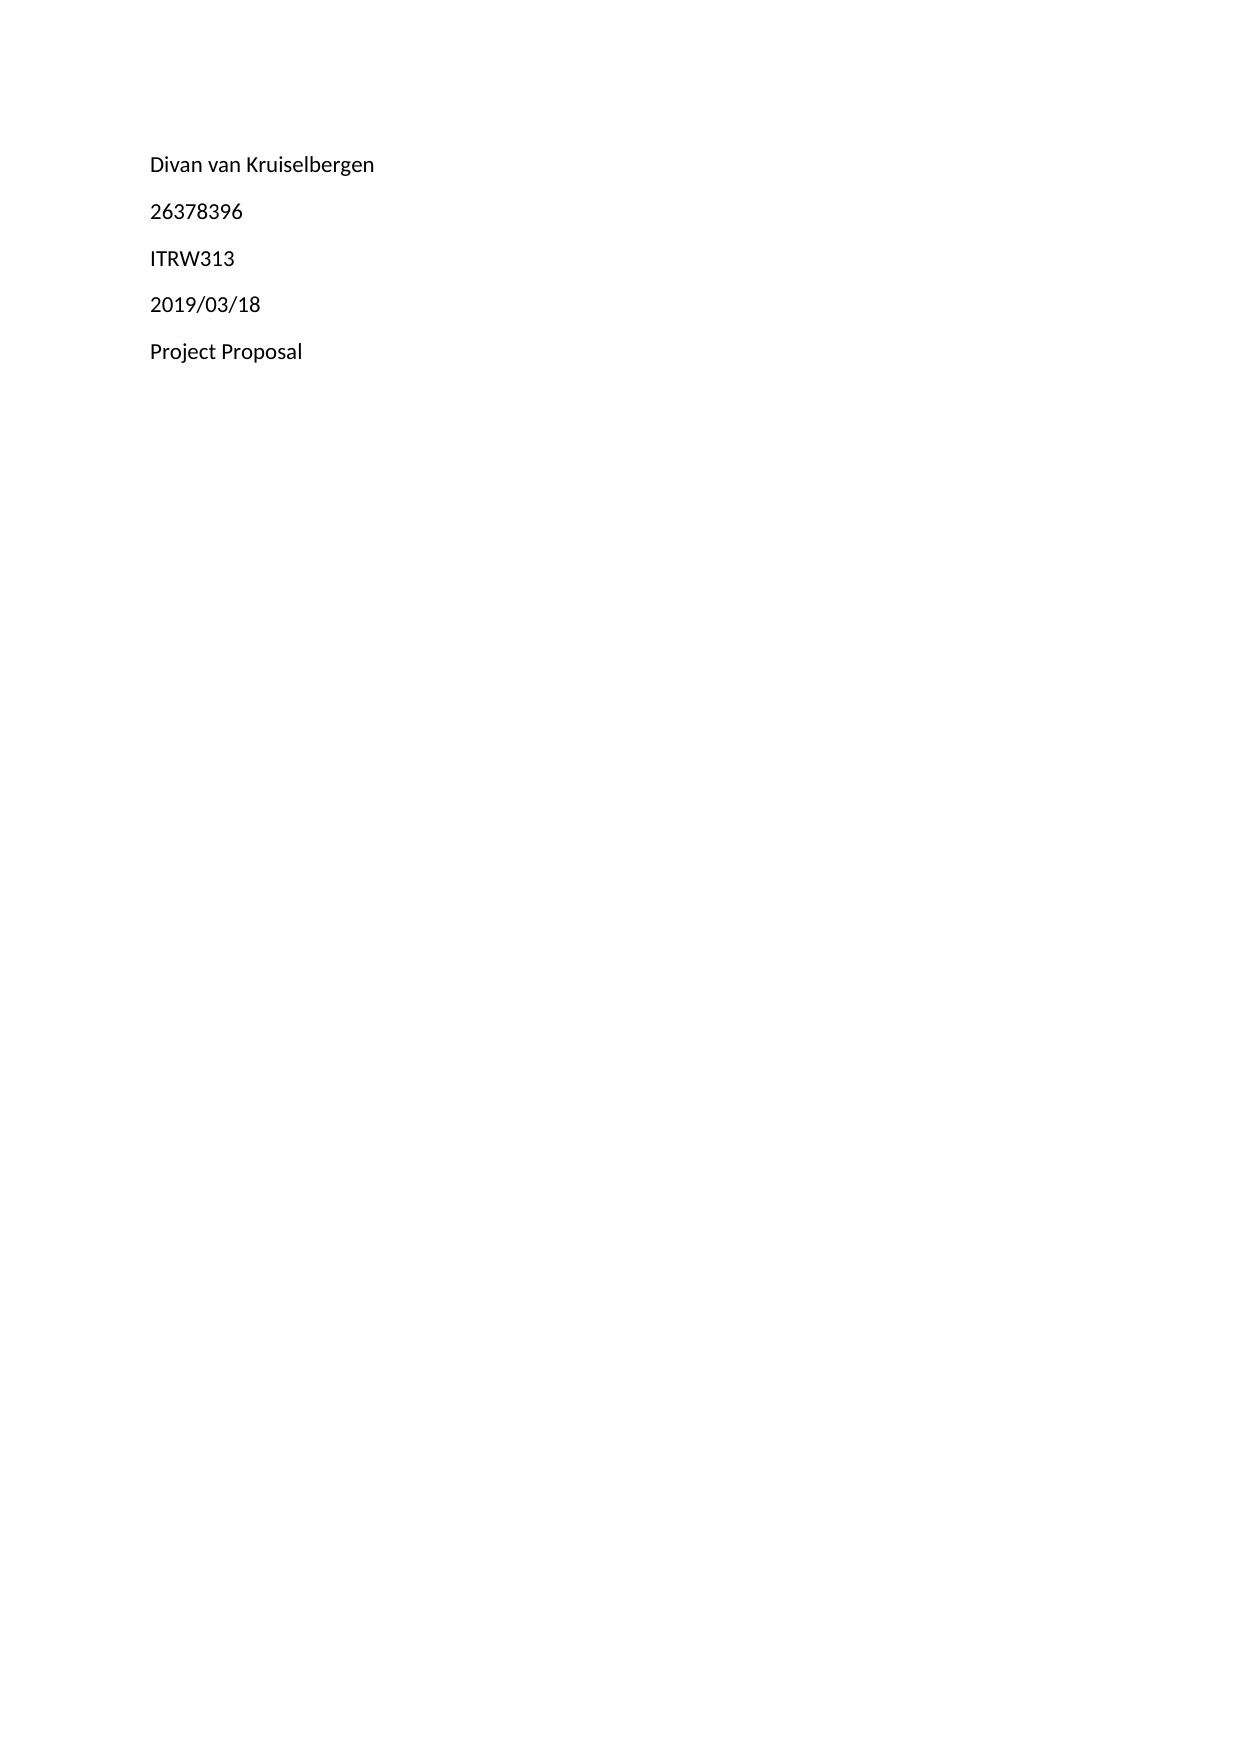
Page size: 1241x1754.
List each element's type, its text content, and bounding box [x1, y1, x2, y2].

text 26378396 [150, 197, 1090, 225]
text ITRW313 [150, 244, 1090, 272]
text Project Proposal [150, 337, 1090, 366]
text Divan van Kruiselbergen [150, 150, 1090, 178]
text 2019/03/18 [150, 291, 1090, 319]
